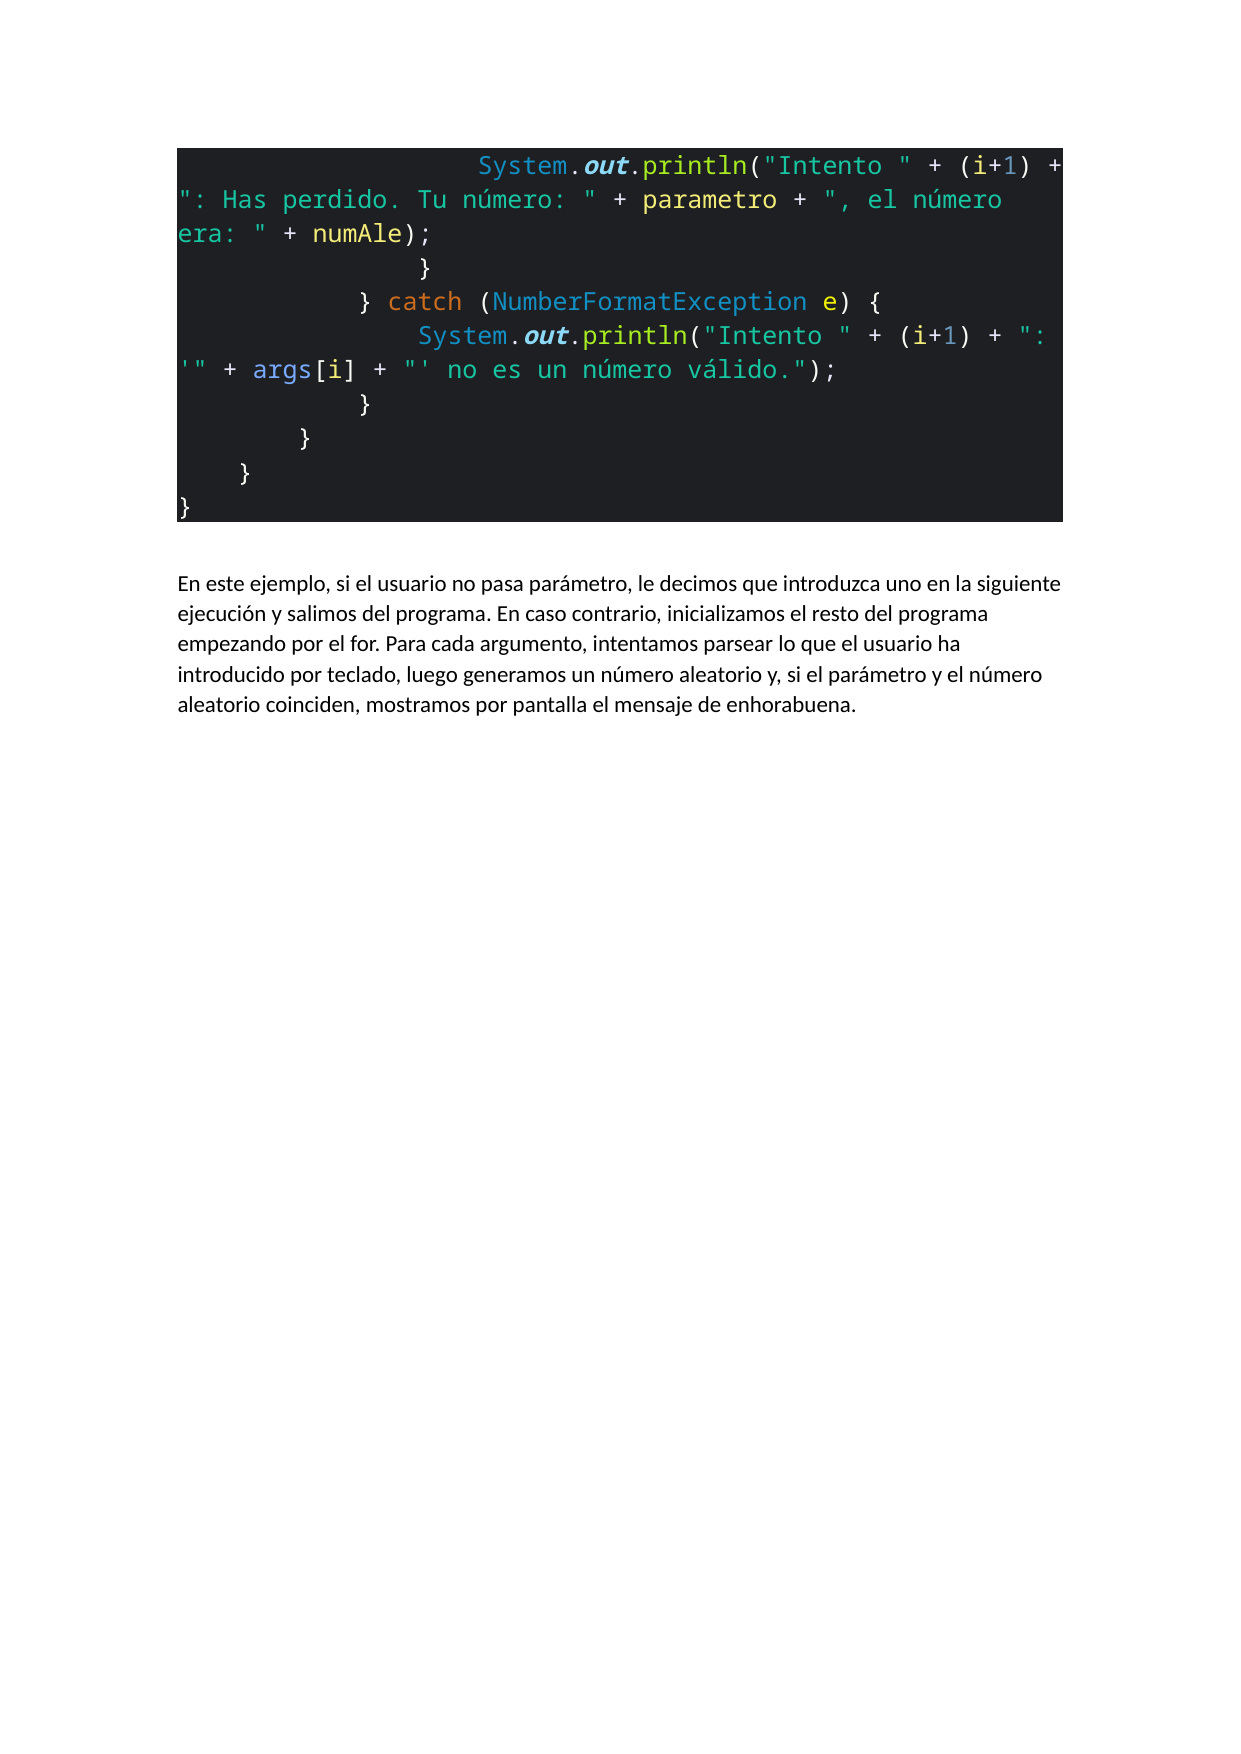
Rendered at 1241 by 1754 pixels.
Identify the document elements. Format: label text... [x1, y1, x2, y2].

text En este ejemplo, si el usuario no pasa parámetro, le decimos que introduzca uno en la siguiente ejecución y salimos del programa. En caso contrario, inicializamos el resto del programa empezando por el for. Para cada argumento, intentamos parsear lo que el usuario ha introducido por teclado, luego generamos un número aleatorio y, si el parámetro y el número aleatorio coinciden, mostramos por pantalla el mensaje de enhorabuena. [177, 569, 1063, 718]
text System.out.println("Intento " + (i+1) + ": Has perdido. Tu número: " + parametro + ", el número era: " + numAle); [177, 148, 1063, 250]
text } catch (NumberFormatException e) { [177, 284, 1063, 318]
text } [177, 454, 1063, 488]
text } [177, 250, 1063, 284]
text System.out.println("Intento " + (i+1) + ": '" + args[i] + "' no es un número válido."); [177, 318, 1063, 386]
text } [177, 420, 1063, 454]
text } [177, 488, 1063, 522]
text } [177, 386, 1063, 420]
